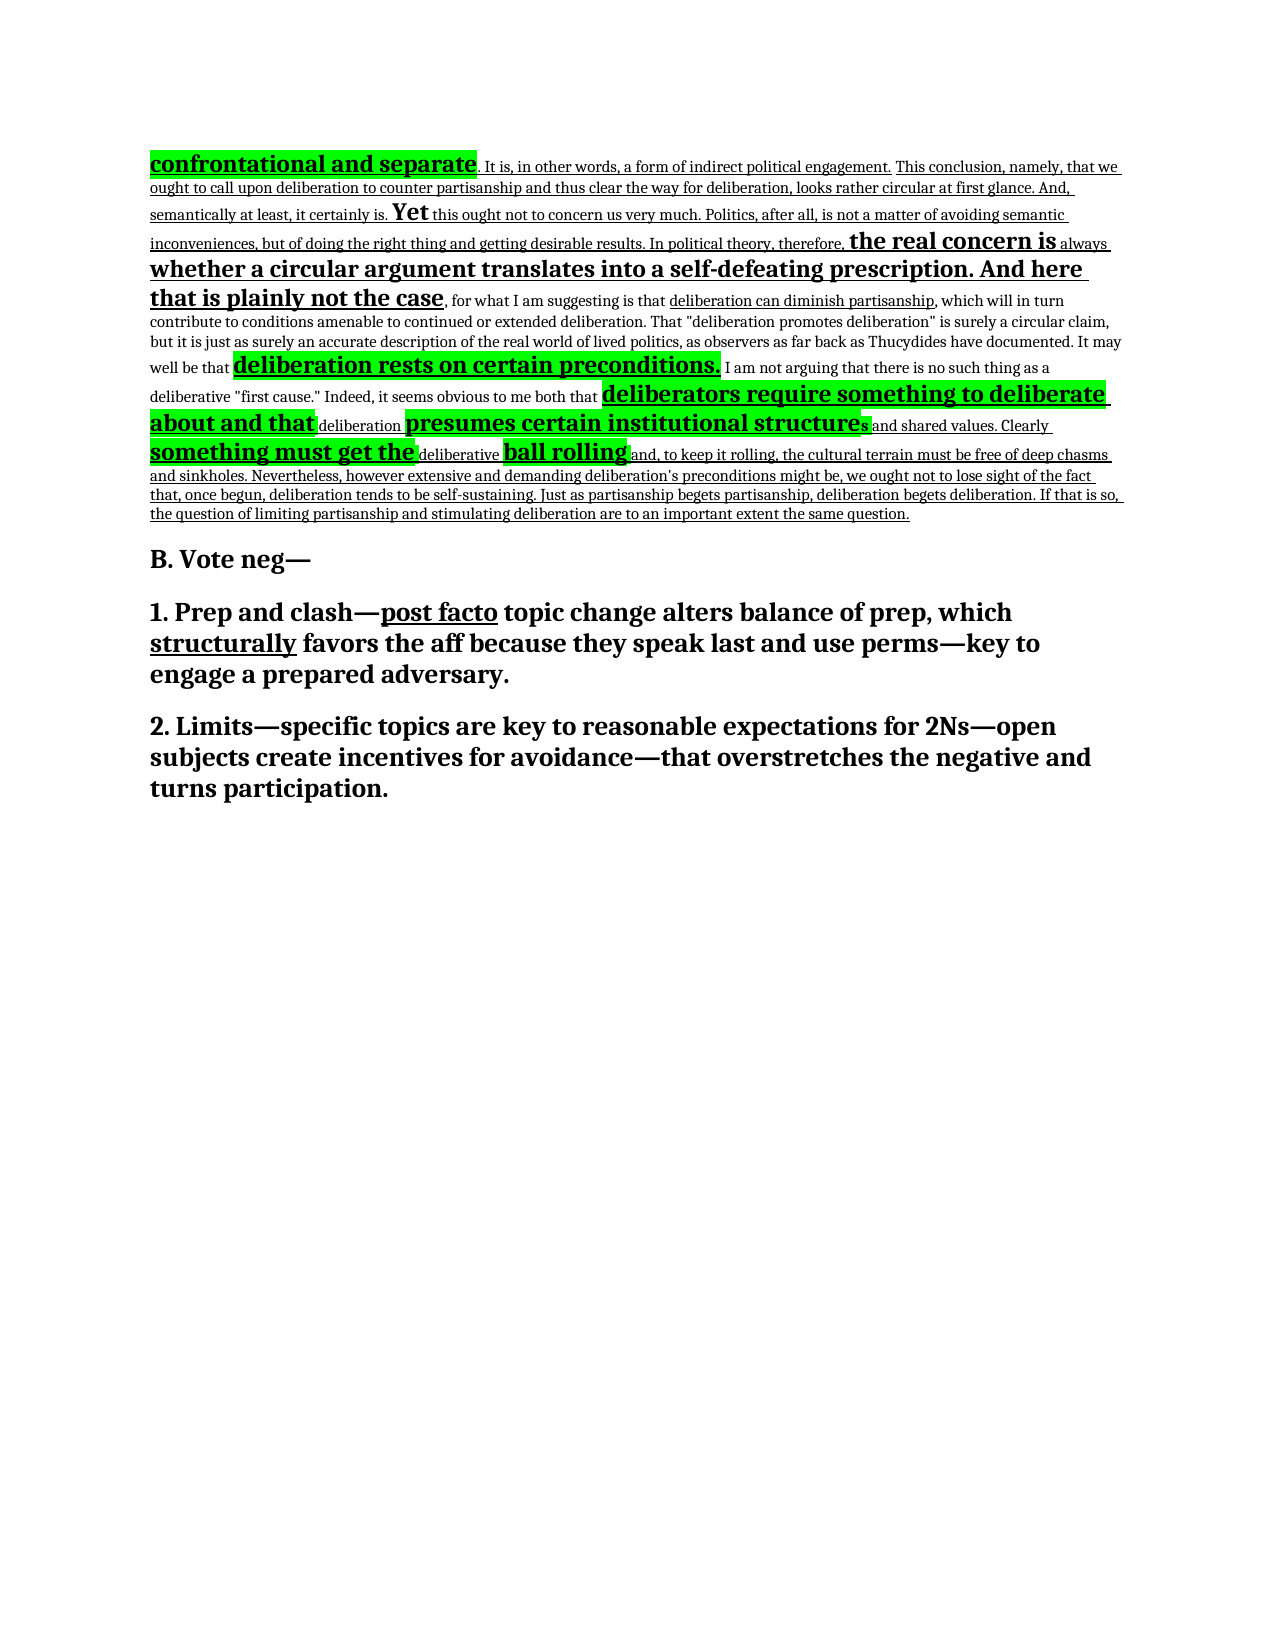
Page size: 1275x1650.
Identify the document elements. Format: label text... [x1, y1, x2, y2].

subtitle B. Vote neg— [150, 544, 1125, 576]
subtitle 2. Limits—specific topics are key to reasonable expectations for 2Ns—open subjects create incentives for avoidance—that overstretches the negative and turns participation. [150, 711, 1125, 804]
subtitle 1. Prep and clash—post facto topic change alters balance of prep, which structurally favors the aff because they speak last and use perms—key to engage a prepared adversary. [150, 597, 1125, 690]
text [150, 150, 1125, 524]
